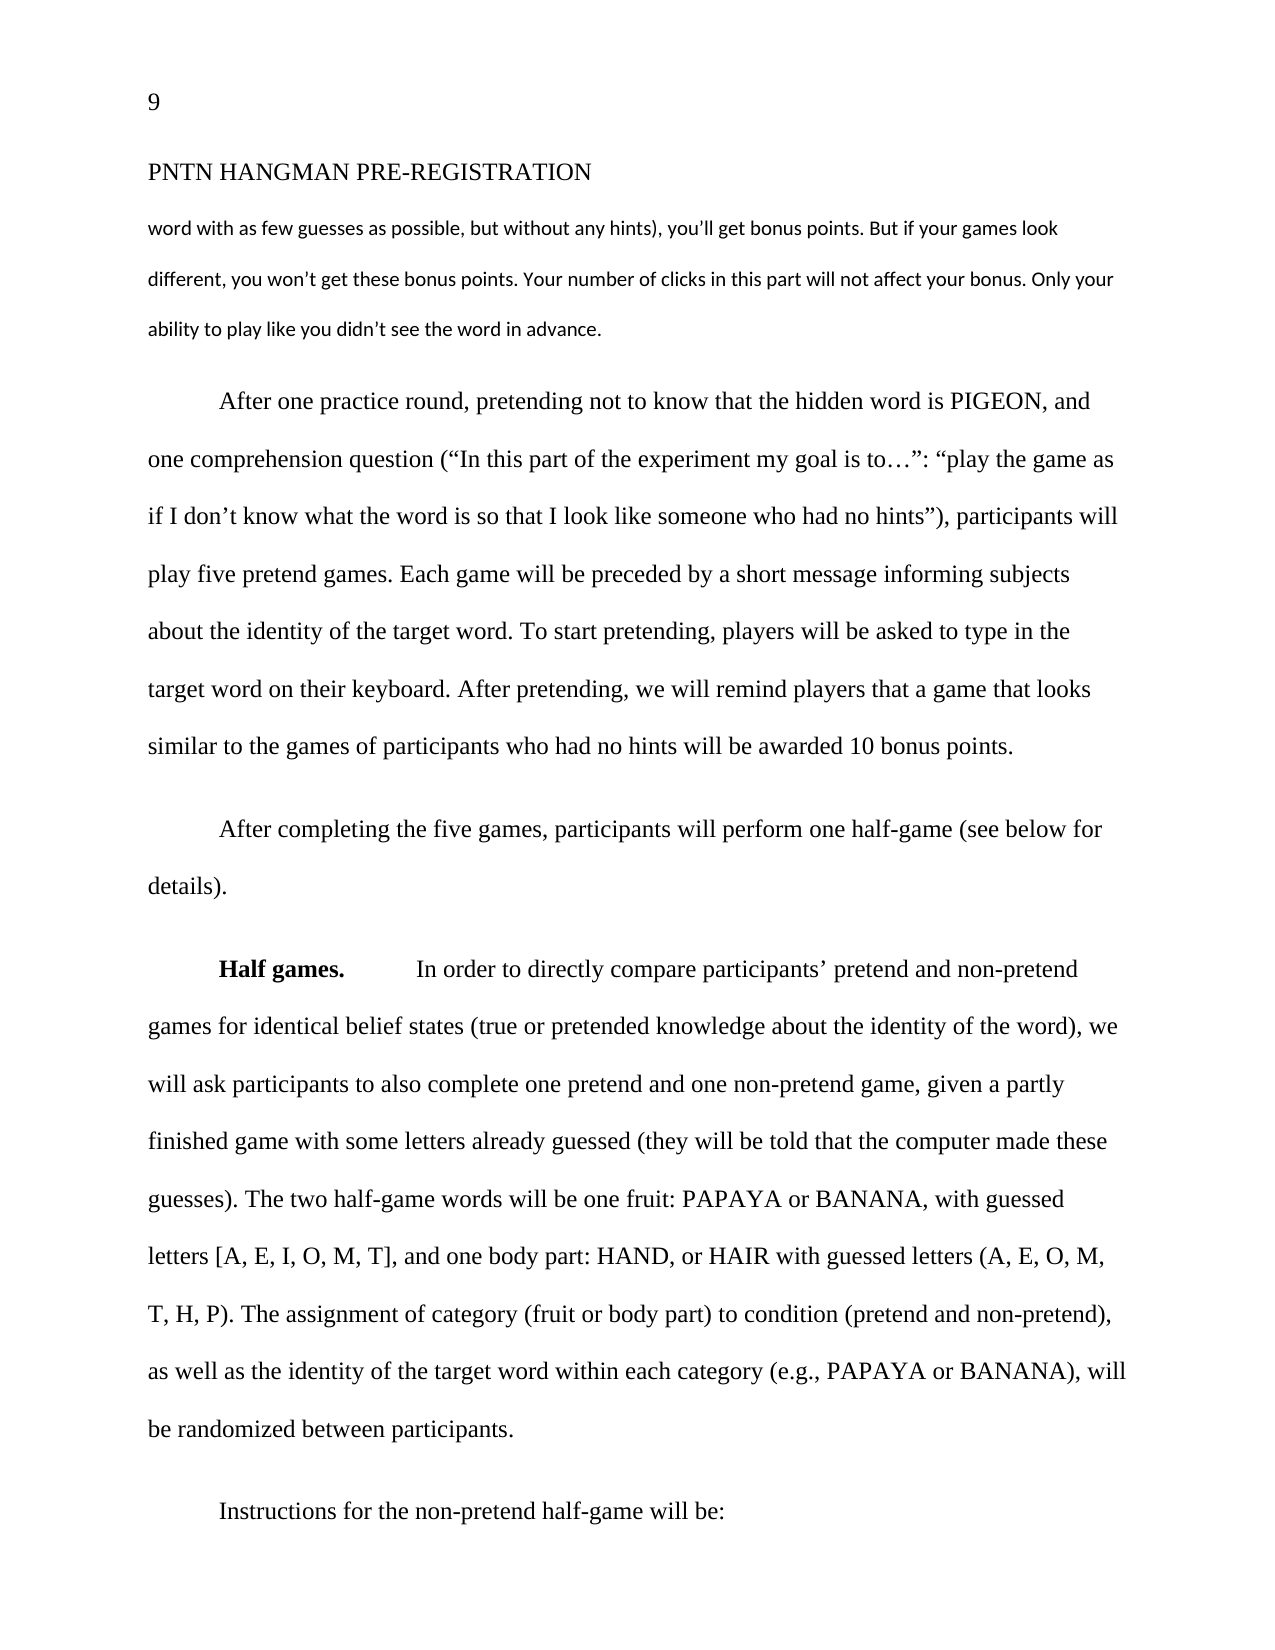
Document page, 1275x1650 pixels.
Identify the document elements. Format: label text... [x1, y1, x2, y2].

text After completing the five games, participants will perform one half-game (see below for details). [148, 814, 1127, 900]
subtitle Half games. [148, 954, 345, 982]
text Instructions for the non-pretend half-game will be: [148, 1496, 1127, 1525]
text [148, 215, 1127, 342]
text In order to directly compare participants’ pretend and non-pretend games for identical belief states (true or pretended knowledge about the identity of the word), we will ask participants to also complete one pretend and one non-pretend game, given a partly finished game with some letters already guessed (they will be told that the computer made these guesses). The two half-game words will be one fruit: PAPAYA or BANANA, with guessed letters [A, E, I, O, M, T], and one body part: HAND, or HAIR with guessed letters (A, E, O, M, T, H, P). The assignment of category (fruit or body part) to condition (pretend and non-pretend), as well as the identity of the target word within each category (e.g., PAPAYA or BANANA), will be randomized between participants. [148, 954, 1127, 1442]
text After one practice round, pretending not to know that the hidden word is PIGEON, and one comprehension question (“In this part of the experiment my goal is to…”: “play the game as if I don’t know what the word is so that I look like someone who had no hints”), participants will play five pretend games. Each game will be preceded by a short message informing subjects about the identity of the target word. To start pretending, players will be asked to type in the target word on their keyboard. After pretending, we will remind players that a game that looks similar to the games of participants who had no hints will be awarded 10 bonus points. [148, 386, 1127, 760]
